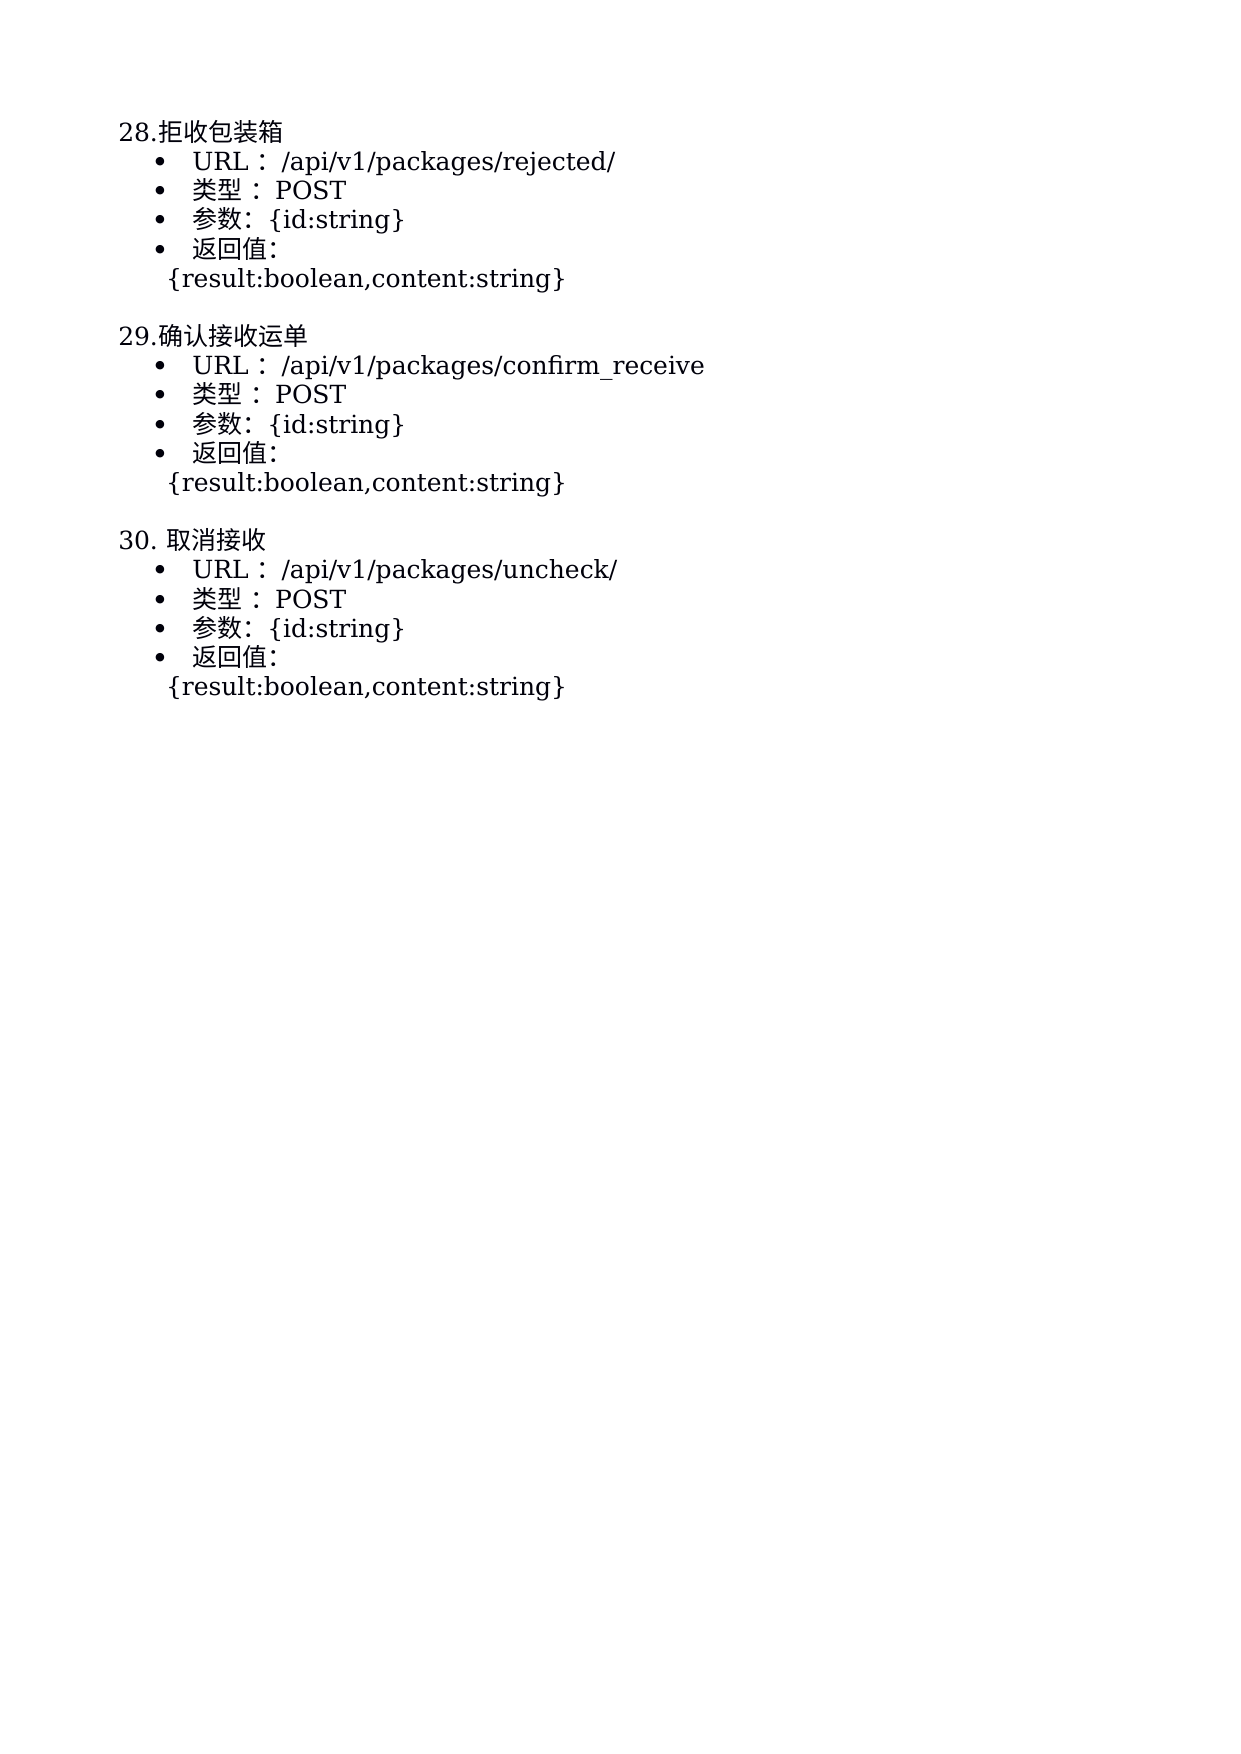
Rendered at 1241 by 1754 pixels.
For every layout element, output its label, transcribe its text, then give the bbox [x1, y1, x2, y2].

list 参数：{id:string} [156, 410, 1122, 439]
text {result:boolean,content:string} [118, 468, 1122, 497]
text 30. 取消接收 [118, 526, 1122, 556]
list 参数：{id:string} [156, 614, 1122, 643]
text 29.确认接收运单 [118, 322, 1122, 351]
text {result:boolean,content:string} [118, 264, 1122, 293]
text {result:boolean,content:string} [118, 672, 1122, 701]
list 返回值： [156, 235, 1122, 264]
list 返回值： [156, 439, 1122, 468]
list 类型 ：POST [156, 381, 1122, 410]
text 28.拒收包装箱 [118, 118, 1122, 147]
list 类型 ：POST [156, 176, 1122, 206]
list URL ：/api/v1/packages/rejected/ [156, 147, 1122, 176]
list 类型 ：POST [156, 585, 1122, 614]
list 返回值： [156, 643, 1122, 672]
list 参数：{id:string} [156, 206, 1122, 235]
list URL ：/api/v1/packages/confirm_receive [156, 351, 1122, 381]
list URL ：/api/v1/packages/uncheck/ [156, 556, 1122, 585]
